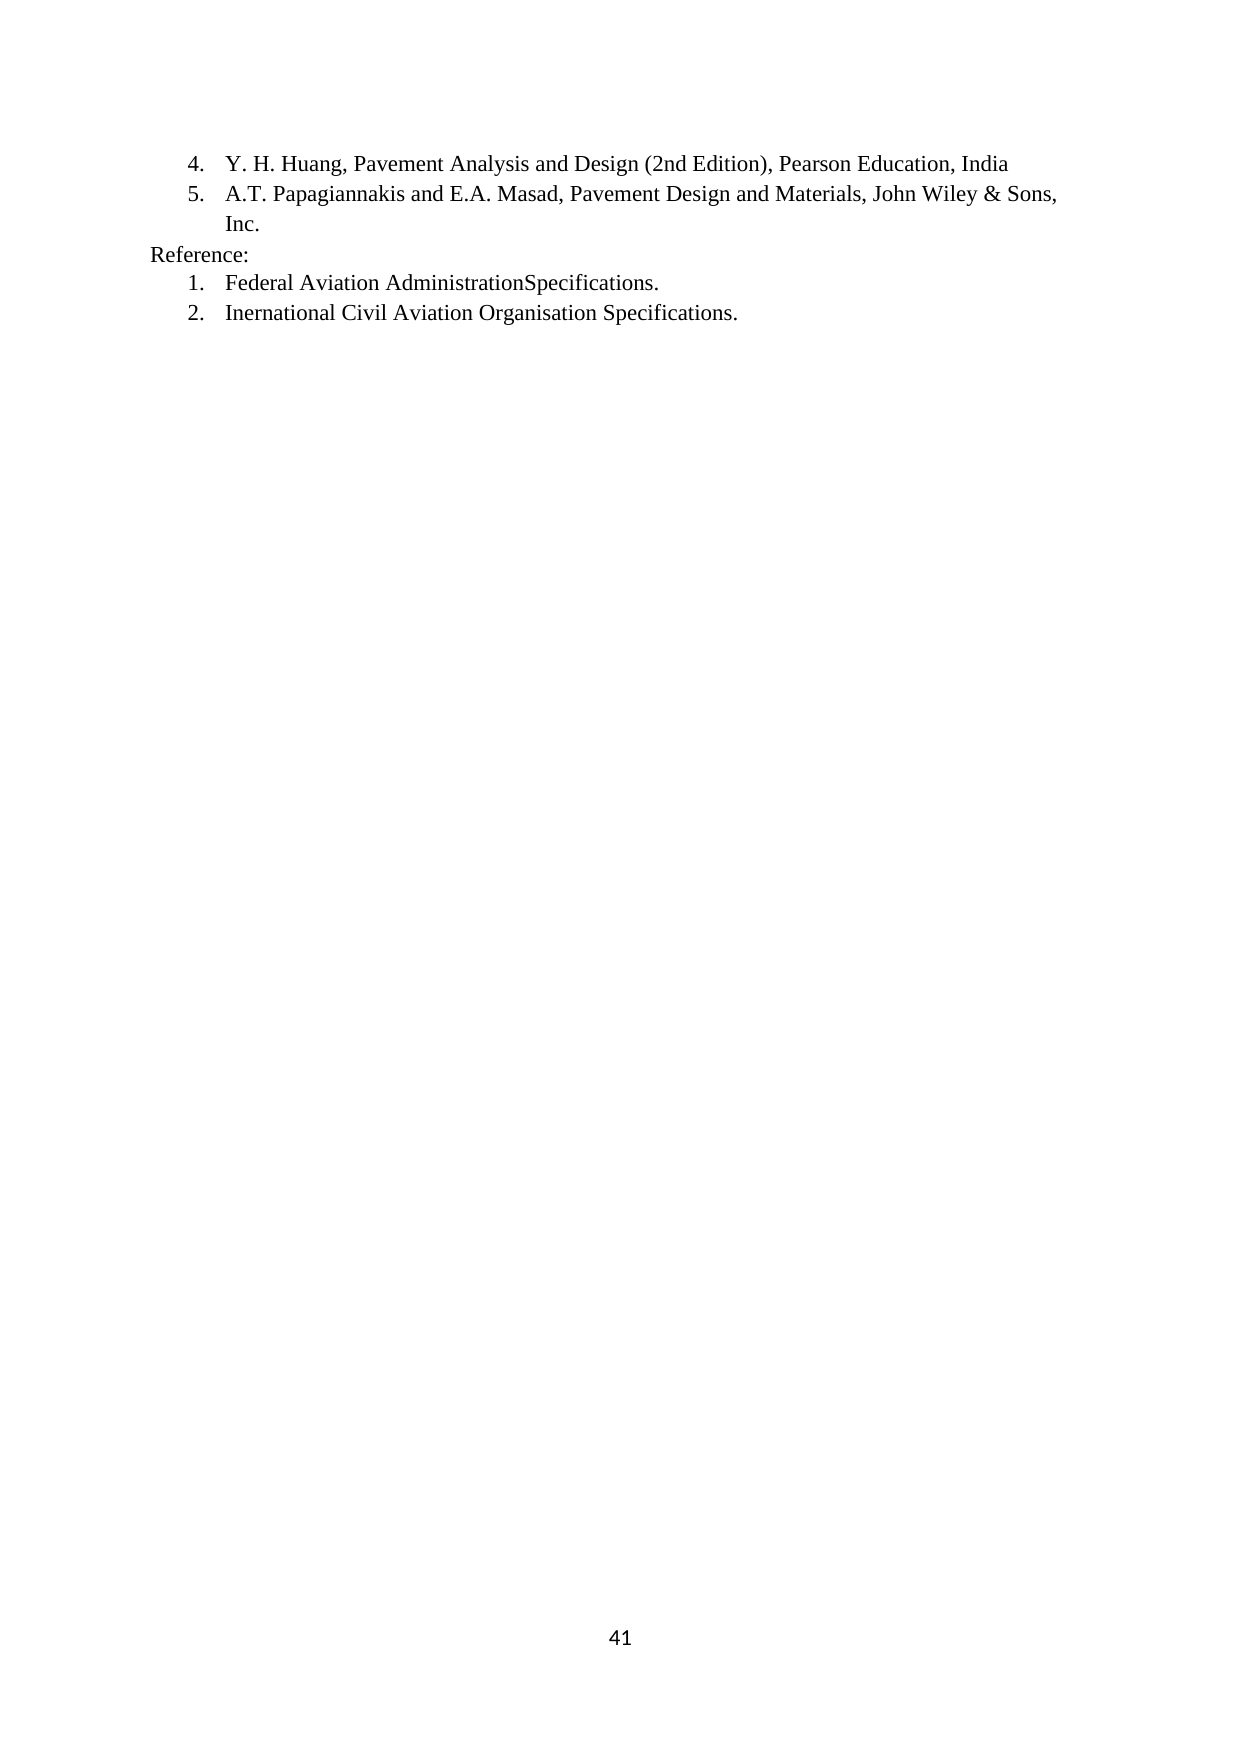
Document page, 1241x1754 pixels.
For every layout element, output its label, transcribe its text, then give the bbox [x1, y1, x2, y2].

list Y. H. Huang, Pavement Analysis and Design (2nd Edition), Pearson Education, India [187, 150, 1090, 176]
list Inernational Civil Aviation Organisation Specifications. [187, 299, 1090, 325]
list Federal Aviation AdministrationSpecifications. [187, 269, 1090, 295]
text Reference: [150, 241, 1090, 267]
list A.T. Papagiannakis and E.A. Masad, Pavement Design and Materials, John Wiley & Sons, Inc. [187, 180, 1090, 237]
